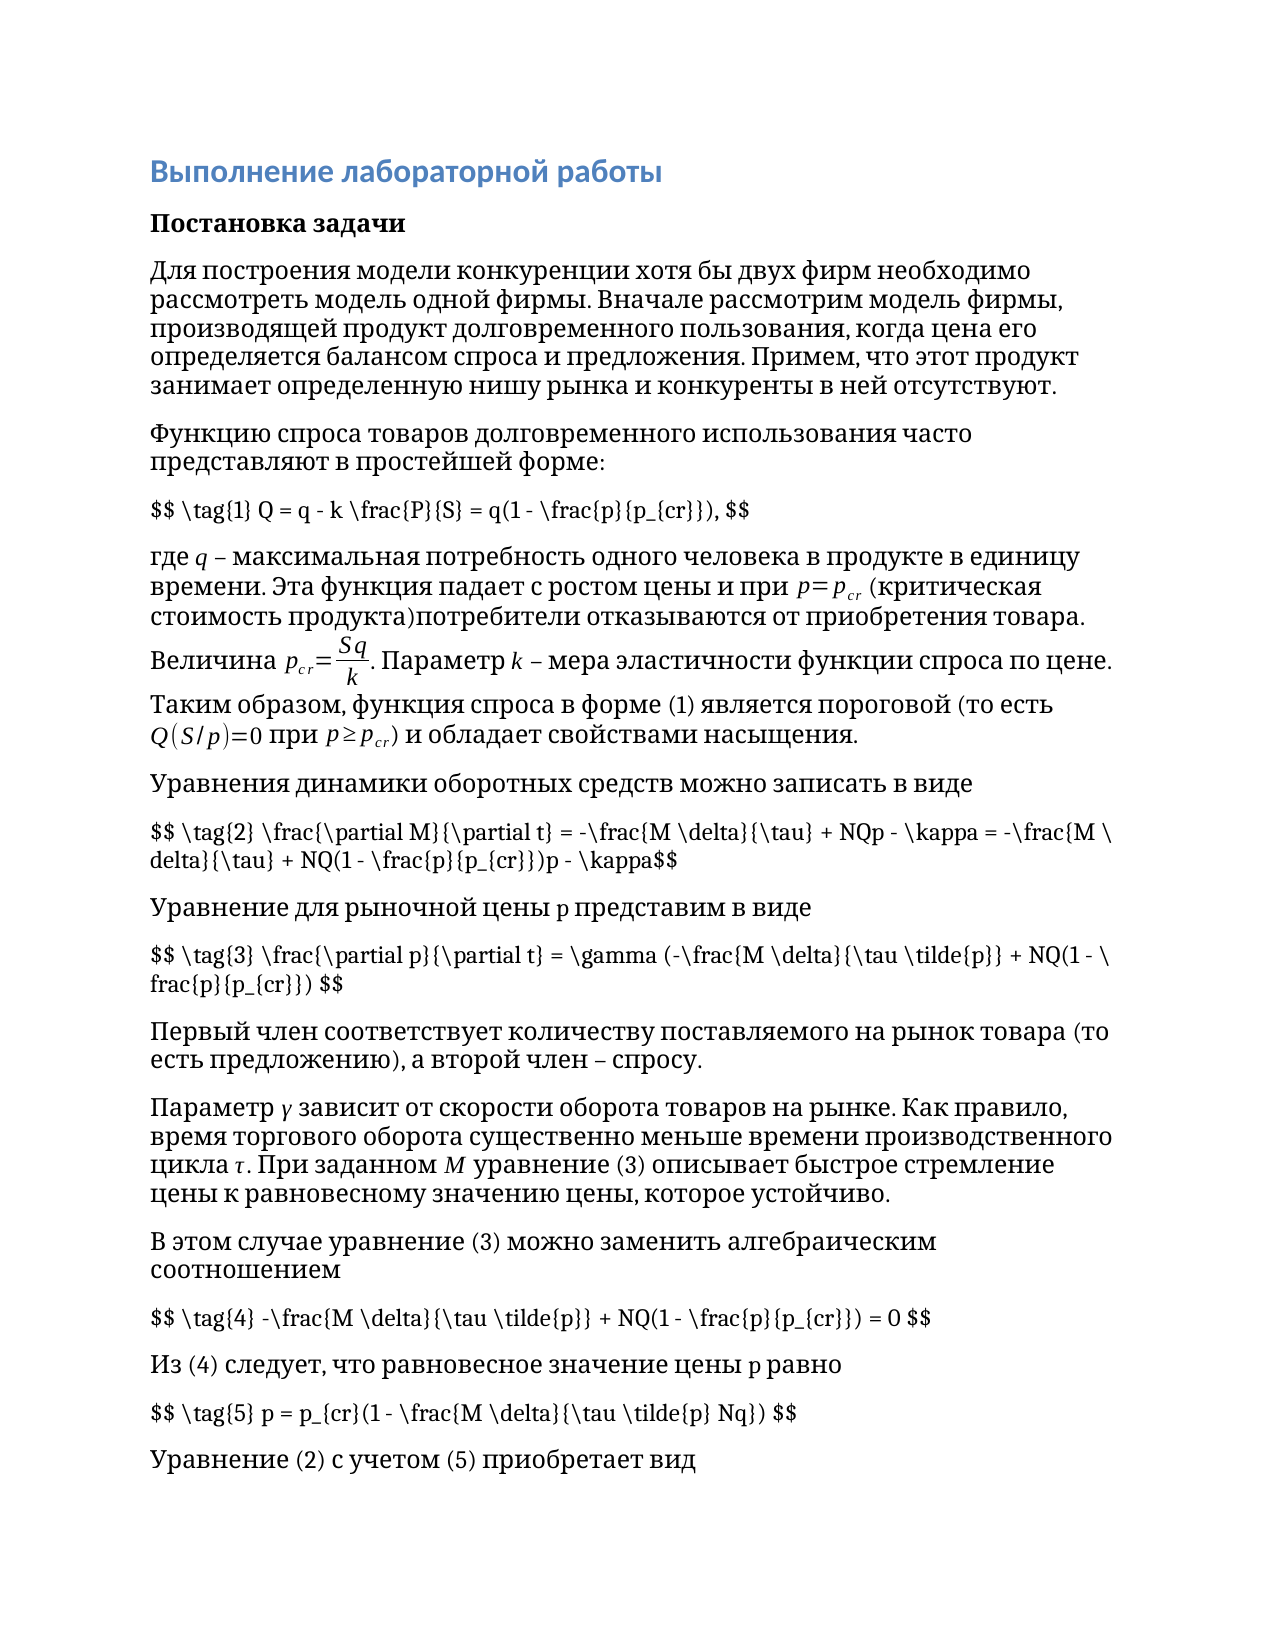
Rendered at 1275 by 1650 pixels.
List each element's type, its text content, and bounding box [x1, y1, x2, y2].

text Параметр зависит от скорости оборота товаров на рынке. Как правило, время торгового оборота существенно меньше времени производственного цикла . При заданном уравнение (3) описывает быстрое стремление цены к равновесному значению цены, которое устойчиво. [150, 1094, 1125, 1209]
subtitle Выполнение лабораторной работы [150, 150, 1125, 191]
text $$ \tag{1} Q = q - k \frac{P}{S} = q(1 - \frac{p}{p_{cr}}), $$ [150, 496, 1125, 524]
text Функцию спроса товаров долговременного использования часто представляют в простейшей форме: [150, 419, 1125, 477]
text где – максимальная потребность одного человека в продукте в единицу времени. Эта функция падает с ростом цены и при (критическая стоимость продукта)потребители отказываются от приобретения товара. Величина . Параметр – мера эластичности функции спроса по цене. Таким образом, функция спроса в форме (1) является пороговой (то есть при ) и обладает свойствами насыщения. [150, 543, 1125, 751]
text $$ \tag{2} \frac{\partial M}{\partial t} = -\frac{M \delta}{\tau} + NQp - \kappa = -\frac{M \delta}{\tau} + NQ(1 - \frac{p}{p_{cr}})p - \kappa$$ [150, 817, 1125, 875]
text Из (4) следует, что равновесное значение цены p равно [150, 1351, 1125, 1380]
text Для построения модели конкуренции хотя бы двух фирм необходимо рассмотреть модель одной фирмы. Вначале рассмотрим модель фирмы, производящей продукт долговременного пользования, когда цена его определяется балансом спроса и предложения. Примем, что этот продукт занимает определенную нишу рынка и конкуренты в ней отсутствуют. [150, 257, 1125, 401]
text Уравнения динамики оборотных средств можно записать в виде [150, 770, 1125, 799]
text $$ \tag{4} -\frac{M \delta}{\tau \tilde{p}} + NQ(1 - \frac{p}{p_{cr}}) = 0 $$ [150, 1304, 1125, 1332]
text Уравнение для рыночной цены p представим в виде [150, 894, 1125, 922]
text $$ \tag{5} p = p_{cr}(1 - \frac{M \delta}{\tau \tilde{p} Nq}) $$ [150, 1399, 1125, 1427]
text В этом случае уравнение (3) можно заменить алгебраическим соотношением [150, 1227, 1125, 1285]
text Первый член соответствует количеству поставляемого на рынок товара (то есть предложению), а второй член – спросу. [150, 1017, 1125, 1075]
text $$ \tag{3} \frac{\partial p}{\partial t} = \gamma (-\frac{M \delta}{\tau \tilde{p}} + NQ(1 - \frac{p}{p_{cr}}) $$ [150, 941, 1125, 999]
text Постановка задачи [150, 209, 1125, 238]
text Уравнение (2) с учетом (5) приобретает вид [150, 1446, 1125, 1475]
